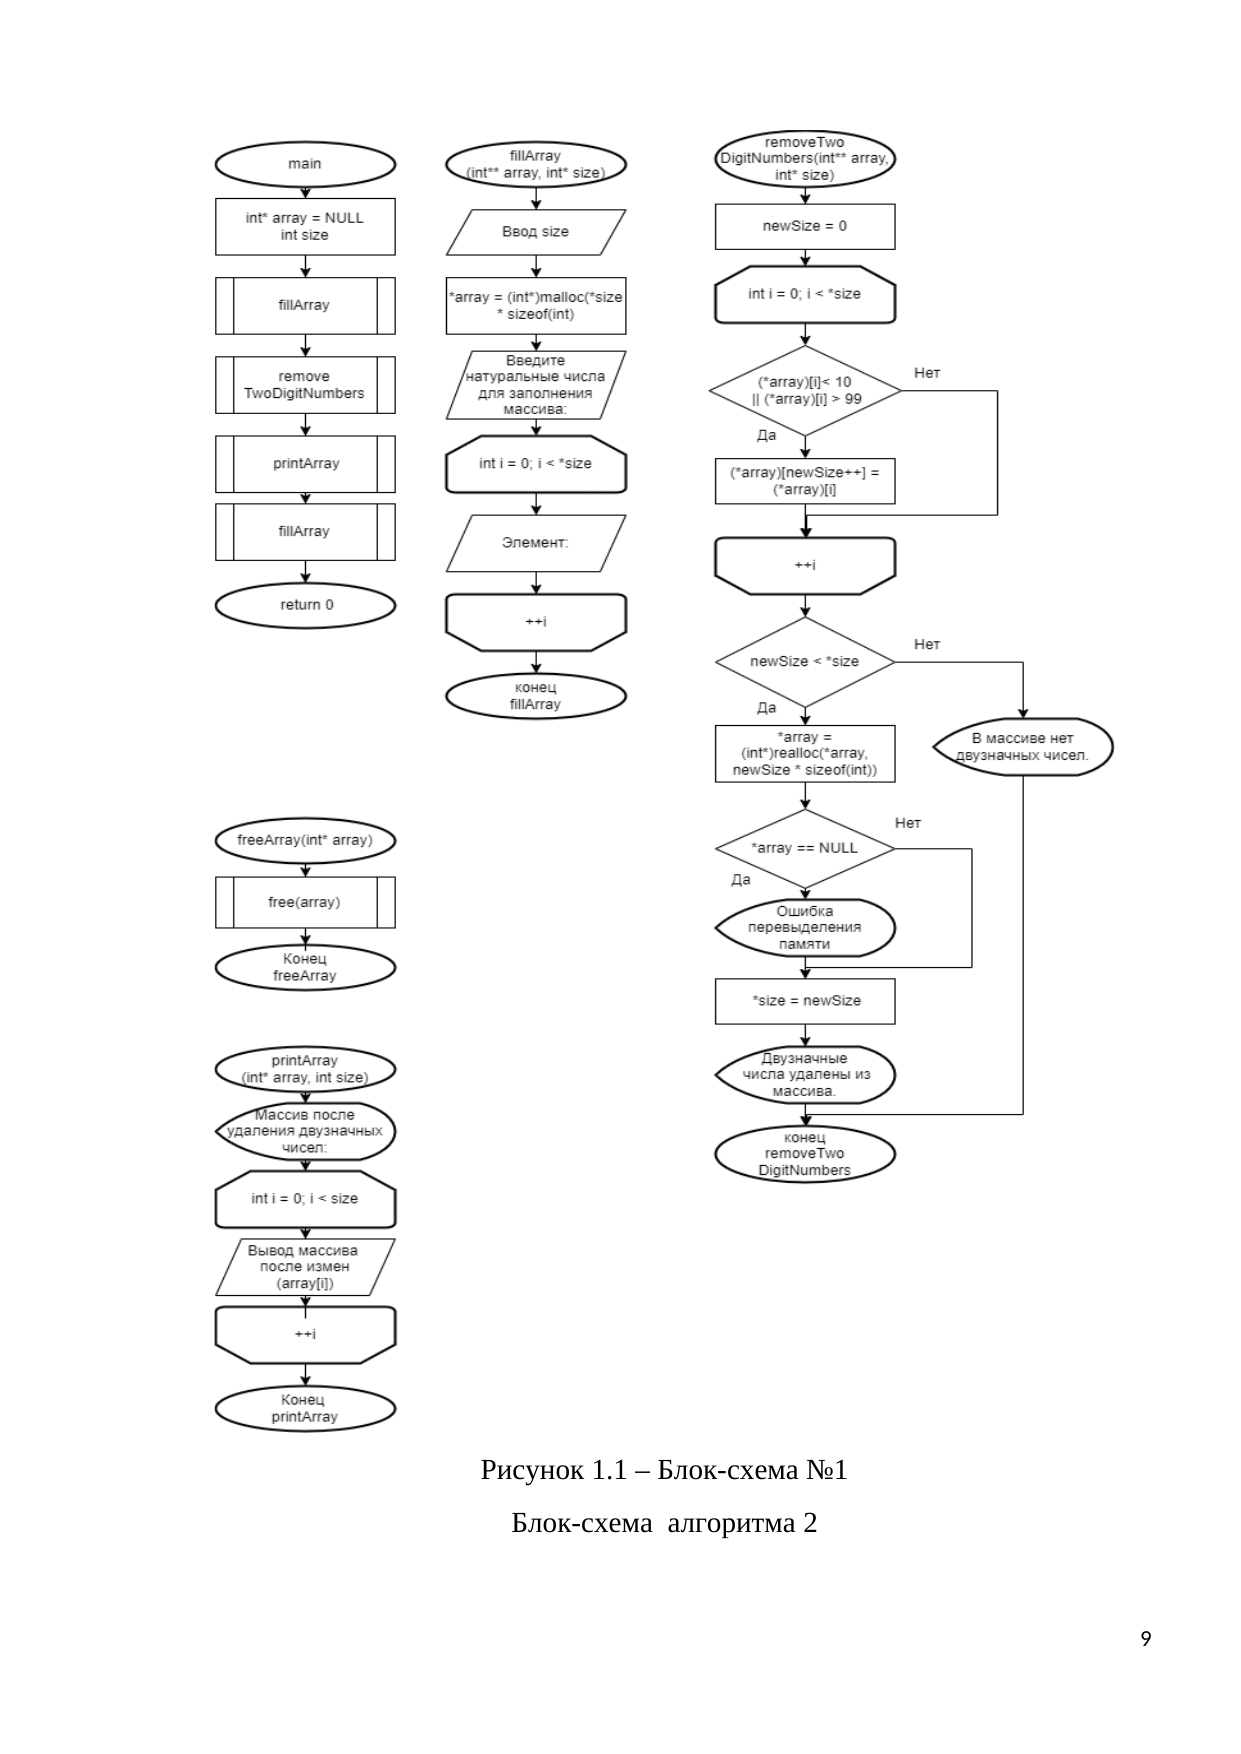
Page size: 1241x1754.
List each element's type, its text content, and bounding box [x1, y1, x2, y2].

text Блок-схема алгоритма 2 [177, 1505, 1152, 1538]
picture [214, 130, 1115, 1433]
text Рисунок 1.1 – Блок-схема №1 [177, 1452, 1152, 1485]
